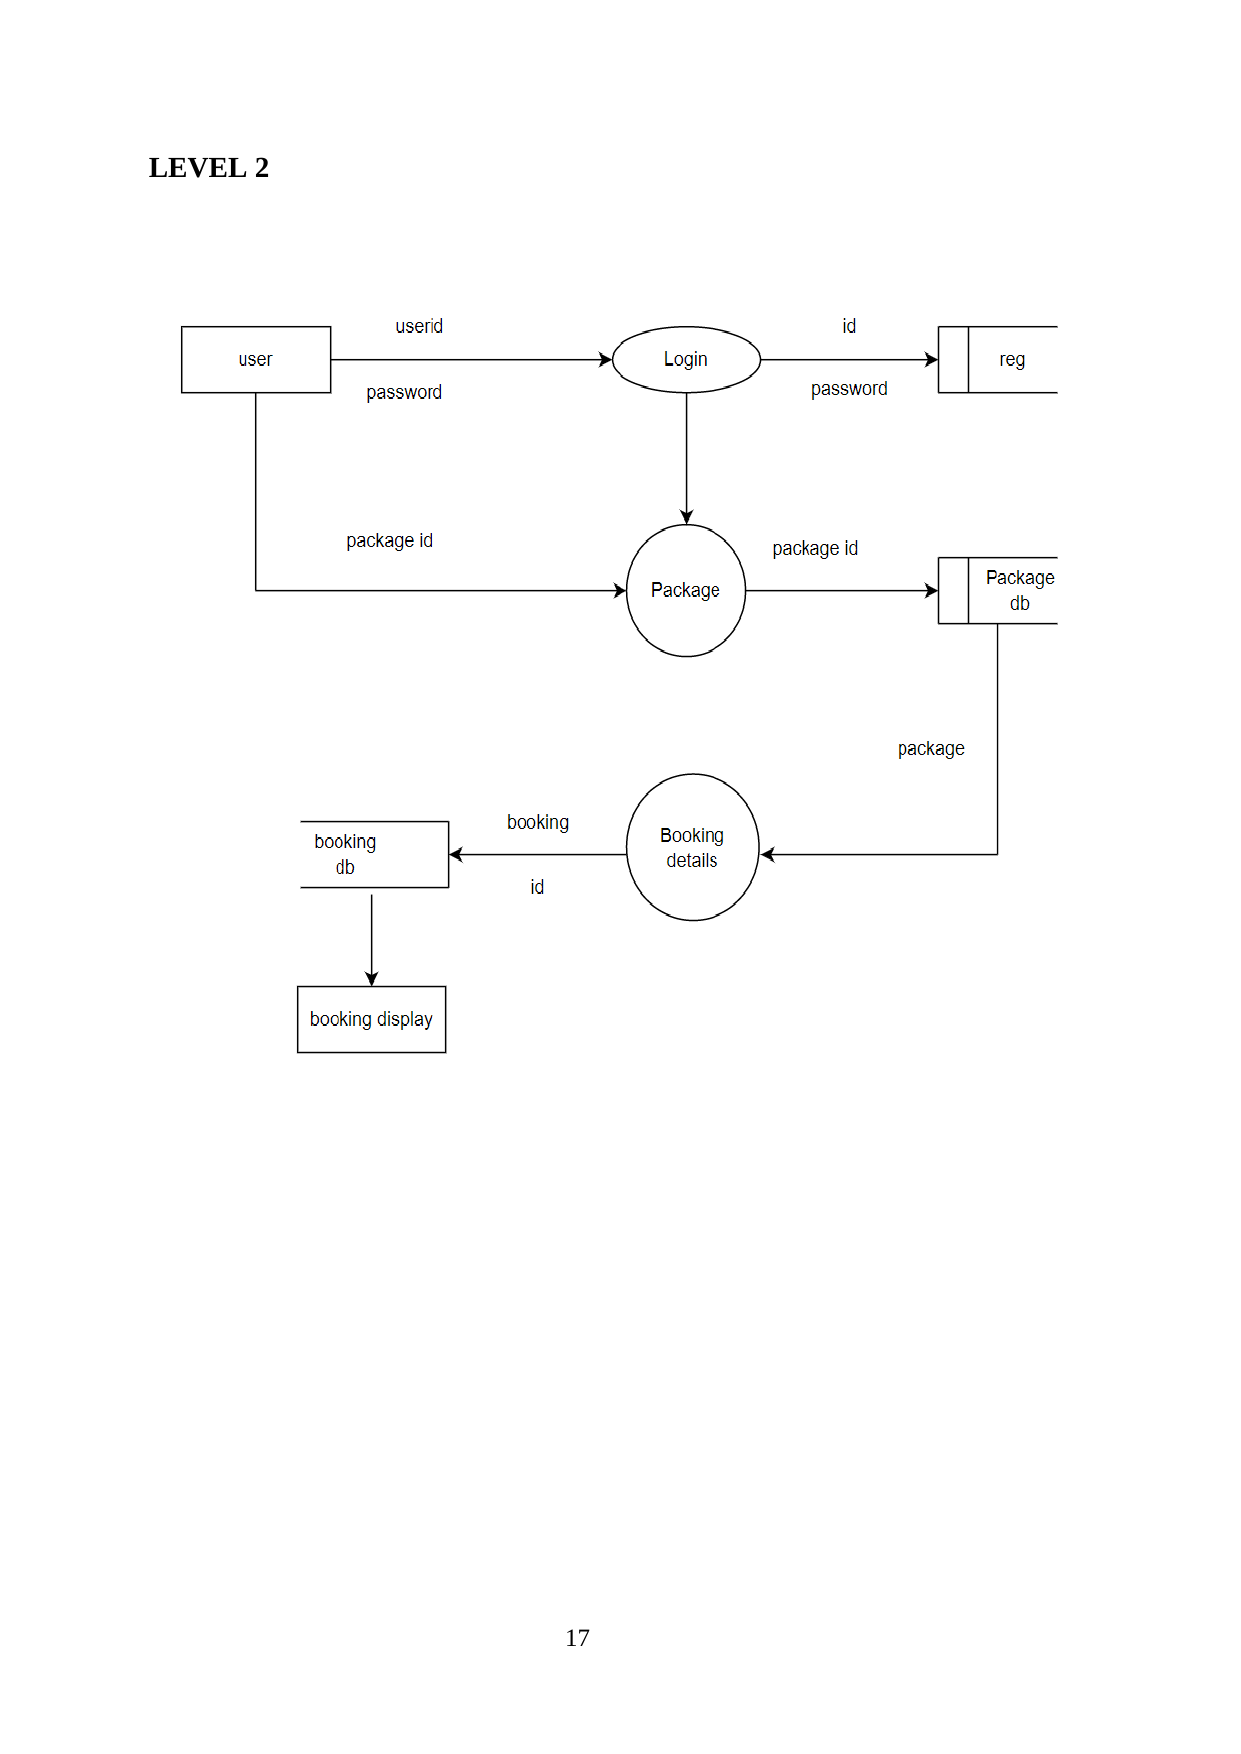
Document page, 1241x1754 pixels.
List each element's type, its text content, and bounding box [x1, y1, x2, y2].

picture [150, 311, 1091, 1070]
subtitle LEVEL 2 [148, 150, 1090, 183]
